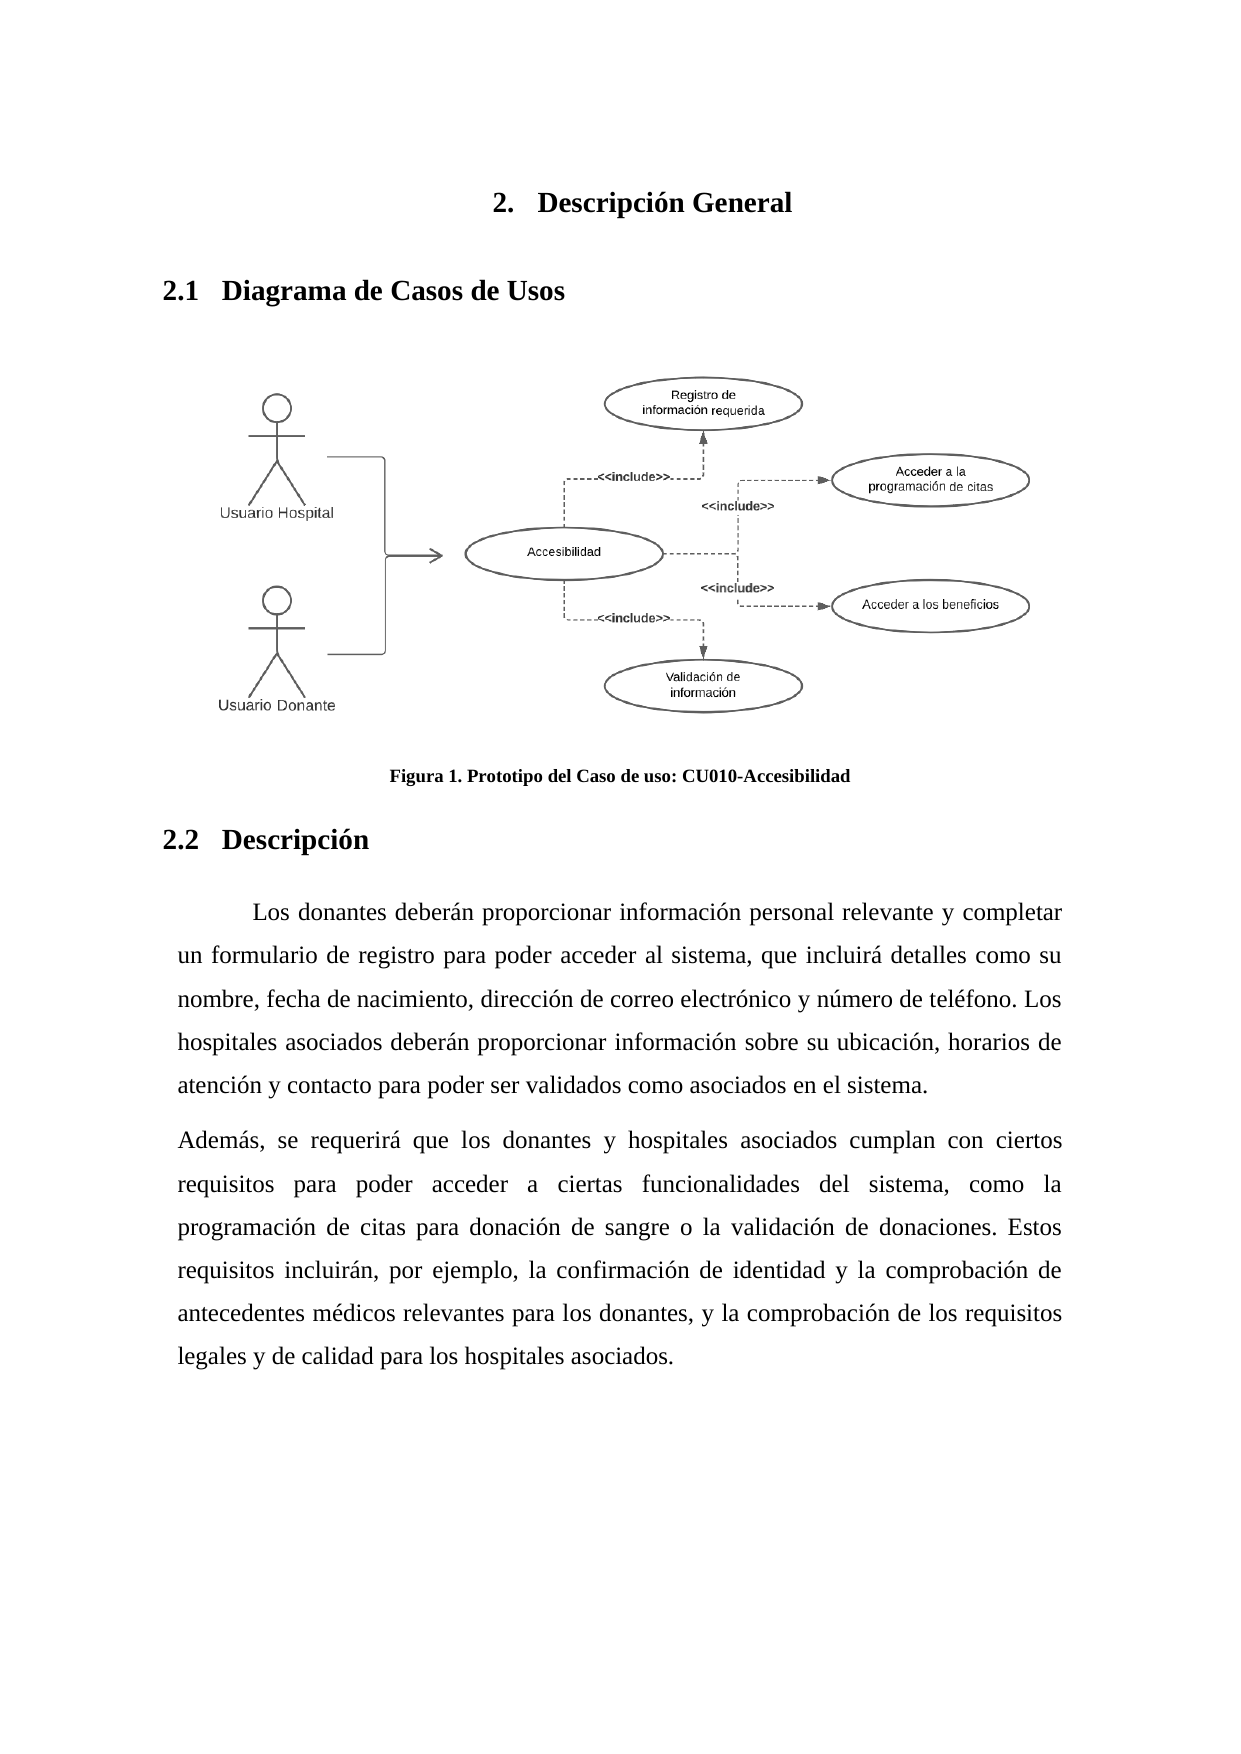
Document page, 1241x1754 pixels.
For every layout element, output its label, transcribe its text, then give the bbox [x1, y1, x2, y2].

subtitle Diagrama de Casos de Usos [162, 273, 1063, 307]
picture [177, 348, 1063, 738]
text Figura 1. Prototipo del Caso de uso: CU010-Accesibilidad [177, 765, 1063, 786]
subtitle Descripción [162, 822, 1063, 856]
text Los donantes deberán proporcionar información personal relevante y completar un formulario de registro para poder acceder al sistema, que incluirá detalles como su nombre, fecha de nacimiento, dirección de correo electrónico y número de teléfono. Los hospitales asociados deberán proporcionar información sobre su ubicación, horarios de atención y contacto para poder ser validados como asociados en el sistema. [177, 897, 1063, 1099]
subtitle Descripción General [222, 185, 1063, 219]
text Además, se requerirá que los donantes y hospitales asociados cumplan con ciertos requisitos para poder acceder a ciertas funcionalidades del sistema, como la programación de citas para donación de sangre o la validación de donaciones. Estos requisitos incluirán, por ejemplo, la confirmación de identidad y la comprobación de antecedentes médicos relevantes para los donantes, y la comprobación de los requisitos legales y de calidad para los hospitales asociados. [177, 1126, 1063, 1370]
